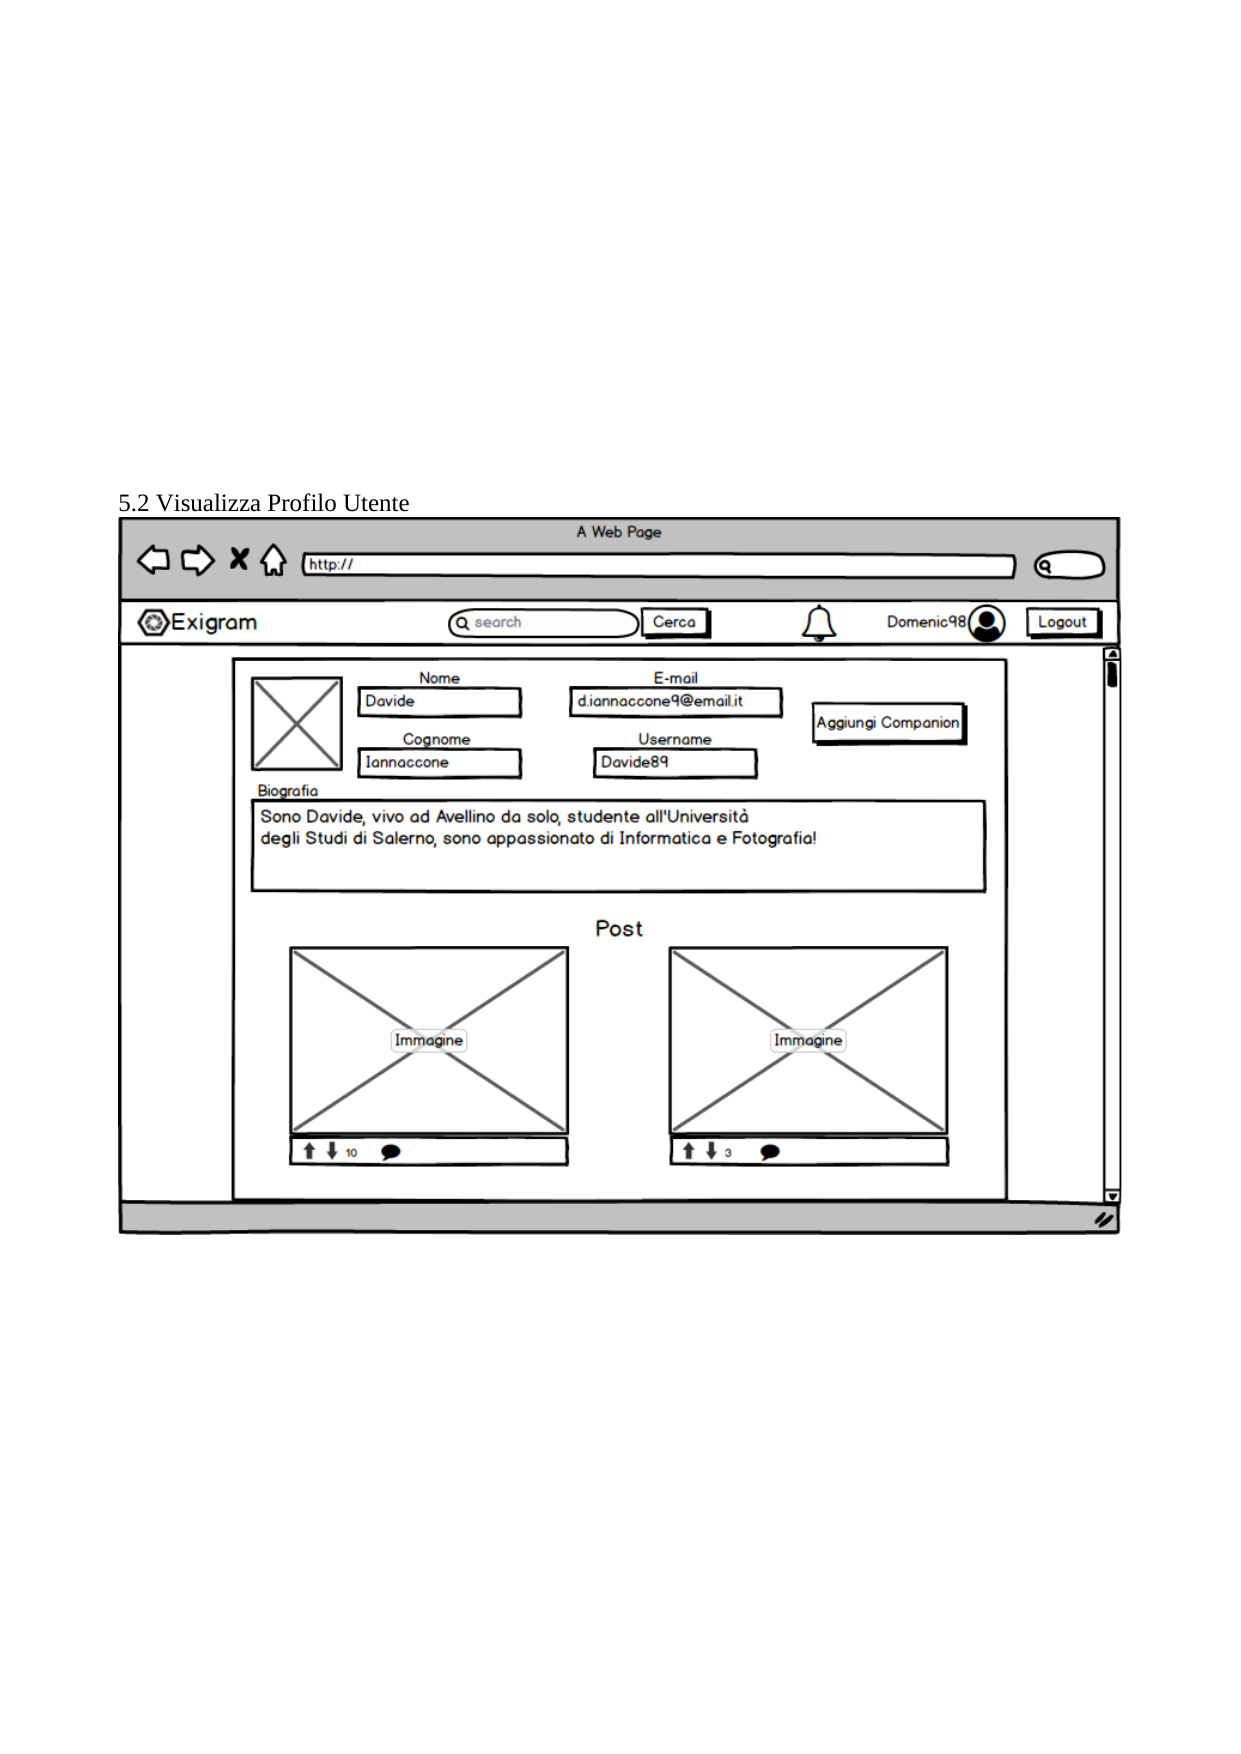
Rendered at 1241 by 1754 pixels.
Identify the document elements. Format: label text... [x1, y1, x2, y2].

picture [118, 517, 1122, 1235]
text 5.2 Visualizza Profilo Utente [118, 488, 1122, 517]
